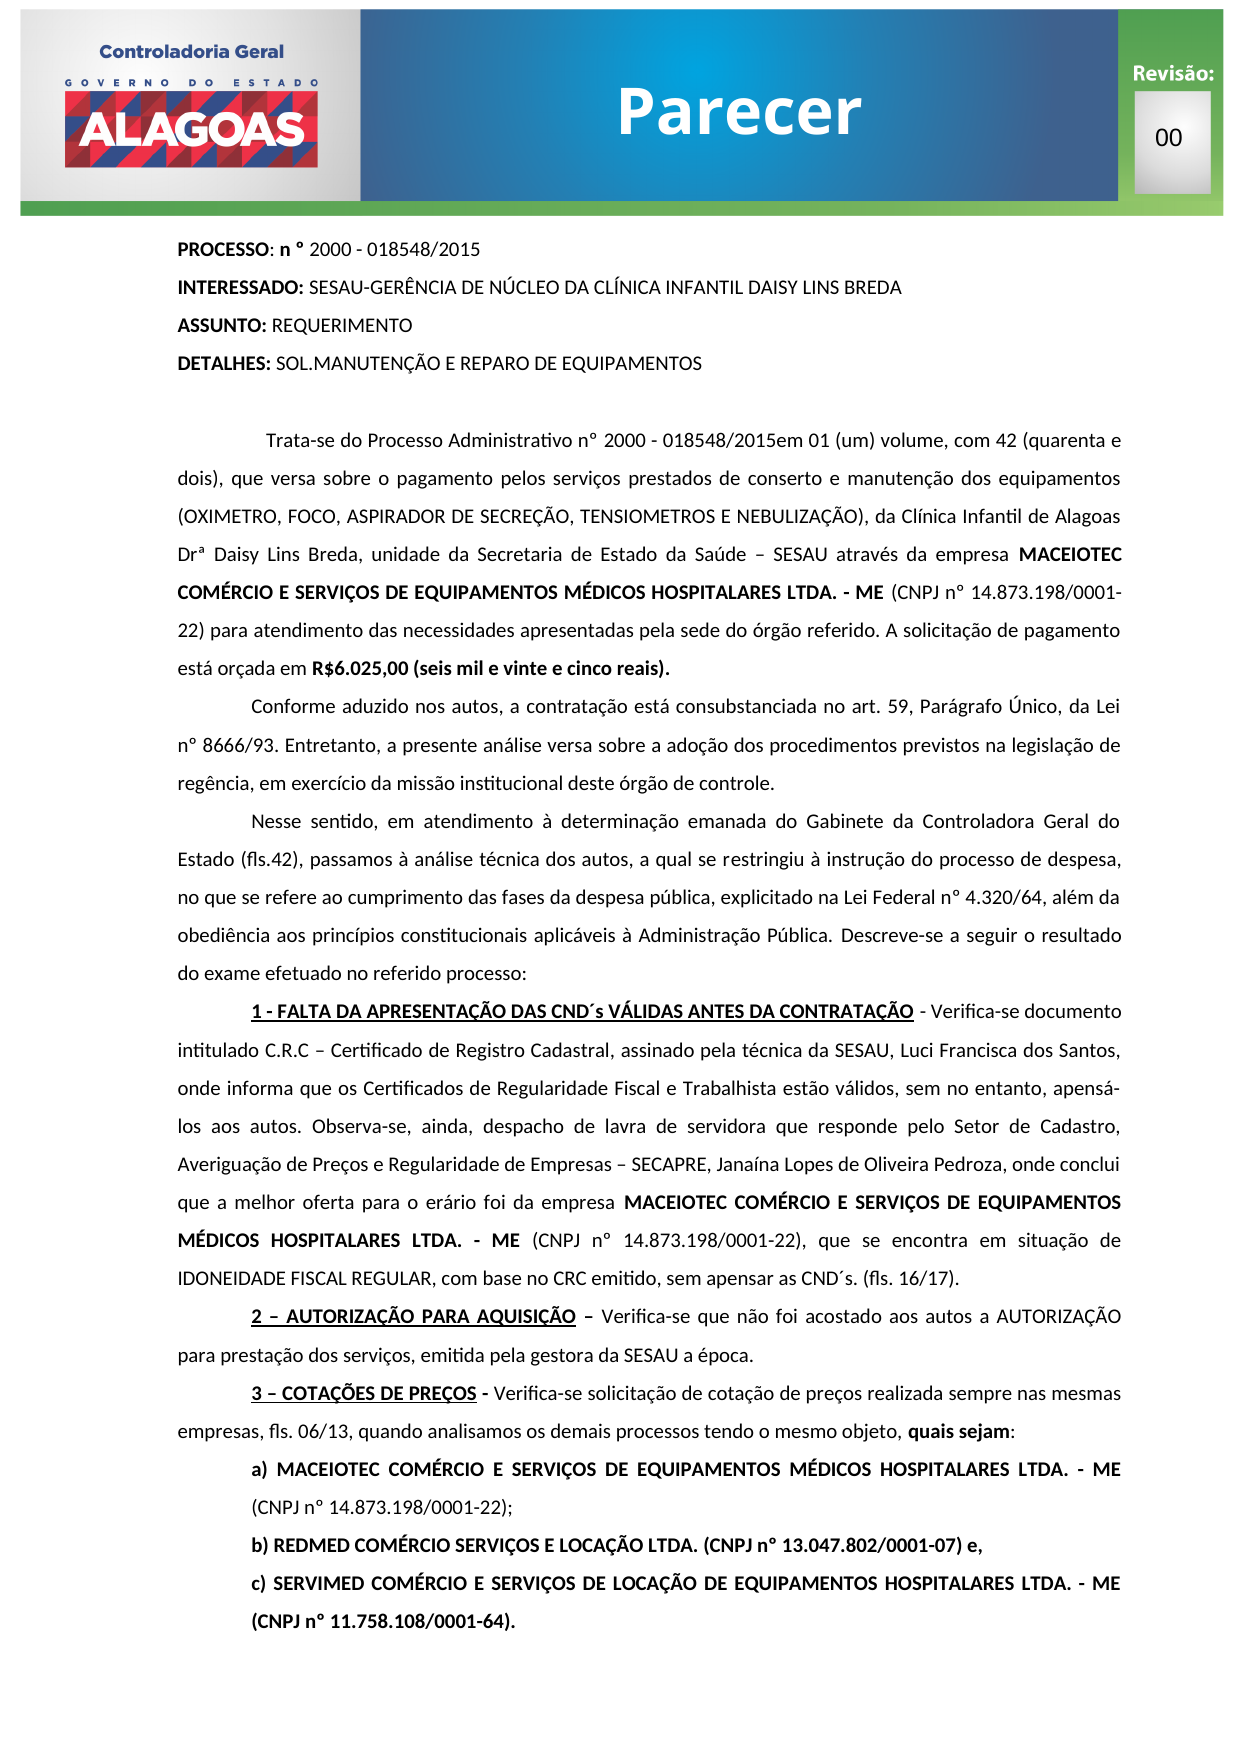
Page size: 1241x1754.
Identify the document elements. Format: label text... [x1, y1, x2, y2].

text b) REDMED COMÉRCIO SERVIÇOS E LOCAÇÃO LTDA. (CNPJ nº 13.047.802/0001-07) e, [251, 1532, 1122, 1558]
text a) MACEIOTEC COMÉRCIO E SERVIÇOS DE EQUIPAMENTOS MÉDICOS HOSPITALARES LTDA. - ME (CNPJ nº 14.873.198/0001-22); [251, 1456, 1122, 1520]
text INTERESSADO: SESAU-GERÊNCIA DE NÚCLEO DA CLÍNICA INFANTIL DAISY LINS BREDA [177, 274, 1122, 300]
text c) SERVIMED COMÉRCIO E SERVIÇOS DE LOCAÇÃO DE EQUIPAMENTOS HOSPITALARES LTDA. - ME (CNPJ nº 11.758.108/0001-64). [251, 1571, 1122, 1634]
text Conforme aduzido nos autos, a contratação está consubstanciada no art. 59, Parágrafo Único, da Lei nº 8666/93. Entretanto, a presente análise versa sobre a adoção dos procedimentos previstos na legislação de regência, em exercício da missão institucional deste órgão de controle. [177, 694, 1122, 795]
text Trata-se do Processo Administrativo nº 2000 - 018548/2015, em 01 (um) volume, com 42 (quarenta e dois), que versa sobre o pagamento pelos serviços prestados de conserto e manutenção dos equipamentos (OXIMETRO, FOCO, ASPIRADOR DE SECREÇÃO, TENSIOMETROS E NEBULIZAÇÃO), da Clínica Infantil de Alagoas Drª Daisy Lins Breda, unidade da Secretaria de Estado da Saúde – SESAU através da empresa MACEIOTEC COMÉRCIO E SERVIÇOS DE EQUIPAMENTOS MÉDICOS HOSPITALARES LTDA. - ME (CNPJ nº 14.873.198/0001-22) para atendimento das necessidades apresentadas pela sede do órgão referido. A solicitação de pagamento está orçada em R$6.025,00 (seis mil e vinte e cinco reais). [177, 427, 1122, 681]
text 2 – AUTORIZAÇÃO PARA AQUISIÇÃO – Verifica-se que não foi acostado aos autos a AUTORIZAÇÃO para prestação dos serviços, emitida pela gestora da SESAU a época. [177, 1304, 1122, 1367]
text DETALHES: SOL.MANUTENÇÃO E REPARO DE EQUIPAMENTOS [177, 351, 1122, 376]
picture [20, 9, 1224, 216]
text PROCESSO: n º 2000 - 018548/2015 [177, 236, 1122, 262]
text 1 - FALTA DA APRESENTAÇÃO DAS CND´s VÁLIDAS ANTES DA CONTRATAÇÃO - Verifica-se documento intitulado C.R.C – Certificado de Registro Cadastral, assinado pela técnica da SESAU, Luci Francisca dos Santos, onde informa que os Certificados de Regularidade Fiscal e Trabalhista estão válidos, sem no entanto, apensá-los aos autos. Observa-se, ainda, despacho de lavra de servidora que responde pelo Setor de Cadastro, Averiguação de Preços e Regularidade de Empresas – SECAPRE, Janaína Lopes de Oliveira Pedroza, onde conclui que a melhor oferta para o erário foi da empresa MACEIOTEC COMÉRCIO E SERVIÇOS DE EQUIPAMENTOS MÉDICOS HOSPITALARES LTDA. - ME (CNPJ nº 14.873.198/0001-22), que se encontra em situação de IDONEIDADE FISCAL REGULAR, com base no CRC emitido, sem apensar as CND´s. (fls. 16/17). [177, 999, 1122, 1291]
text 3 – COTAÇÕES DE PREÇOS - Verifica-se solicitação de cotação de preços realizada sempre nas mesmas empresas, fls. 06/13, quando analisamos os demais processos tendo o mesmo objeto, quais sejam: [177, 1380, 1122, 1443]
text ASSUNTO: REQUERIMENTO [177, 312, 1122, 338]
text Nesse sentido, em atendimento à determinação emanada do Gabinete da Controladora Geral do Estado (fls.42), passamos à análise técnica dos autos, a qual se restringiu à instrução do processo de despesa, no que se refere ao cumprimento das fases da despesa pública, explicitado na Lei Federal nº 4.320/64, além da obediência aos princípios constitucionais aplicáveis à Administração Pública. Descreve-se a seguir o resultado do exame efetuado no referido processo: [177, 808, 1122, 986]
